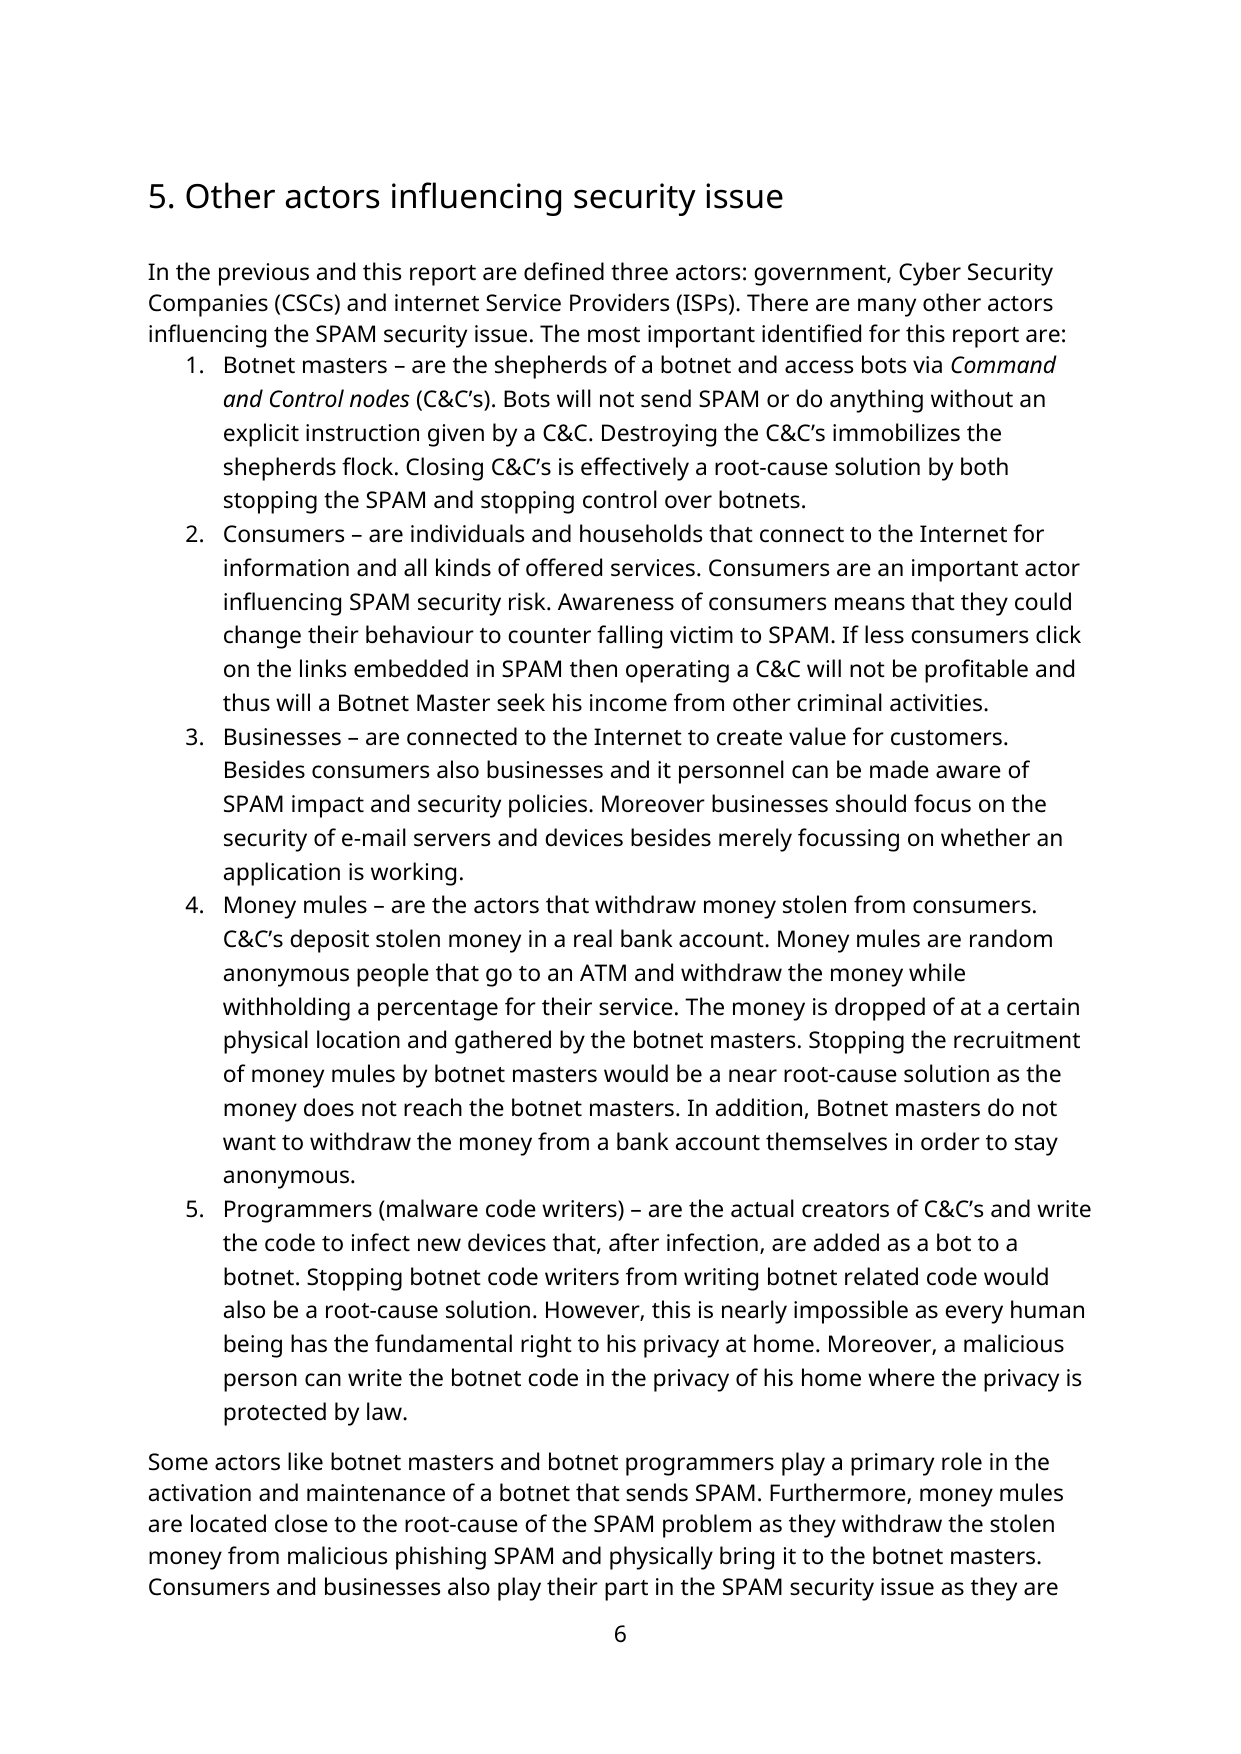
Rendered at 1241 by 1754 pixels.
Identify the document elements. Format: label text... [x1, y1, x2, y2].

list Programmers (malware code writers) – are the actual creators of C&C’s and write the code to infect new devices that, after infection, are added as a bot to a botnet. Stopping botnet code writers from writing botnet related code would also be a root-cause solution. However, this is nearly impossible as every human being has the fundamental right to his privacy at home. Moreover, a malicious person can write the botnet code in the privacy of his home where the privacy is protected by law. [185, 1193, 1093, 1427]
subtitle 5. Other actors influencing security issue [148, 173, 1093, 218]
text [148, 1446, 1093, 1602]
list Businesses – are connected to the Internet to create value for customers. Besides consumers also businesses and it personnel can be made aware of SPAM impact and security policies. Moreover businesses should focus on the security of e-mail servers and devices besides merely focussing on whether an application is working. [185, 721, 1093, 887]
list Money mules – are the actors that withdraw money stolen from consumers. C&C’s deposit stolen money in a real bank account. Money mules are random anonymous people that go to an ATM and withdraw the money while withholding a percentage for their service. The money is dropped of at a certain physical location and gathered by the botnet masters. Stopping the recruitment of money mules by botnet masters would be a near root-cause solution as the money does not reach the botnet masters. In addition, Botnet masters do not want to withdraw the money from a bank account themselves in order to stay anonymous. [185, 889, 1093, 1191]
list Botnet masters – are the shepherds of a botnet and access bots via Command and Control nodes (C&C’s). Bots will not send SPAM or do anything without an explicit instruction given by a C&C. Destroying the C&C’s immobilizes the shepherds flock. Closing C&C’s is effectively a root-cause solution by both stopping the SPAM and stopping control over botnets. [185, 349, 1093, 516]
list Consumers – are individuals and households that connect to the Internet for information and all kinds of offered services. Consumers are an important actor influencing SPAM security risk. Awareness of consumers means that they could change their behaviour to counter falling victim to SPAM. If less consumers click on the links embedded in SPAM then operating a C&C will not be profitable and thus will a Botnet Master seek his income from other criminal activities. [185, 518, 1093, 718]
text In the previous and this report are defined three actors: government, Cyber Security Companies (CSCs) and internet Service Providers (ISPs). There are many other actors influencing the SPAM security issue. The most important identified for this report are: [148, 256, 1093, 349]
